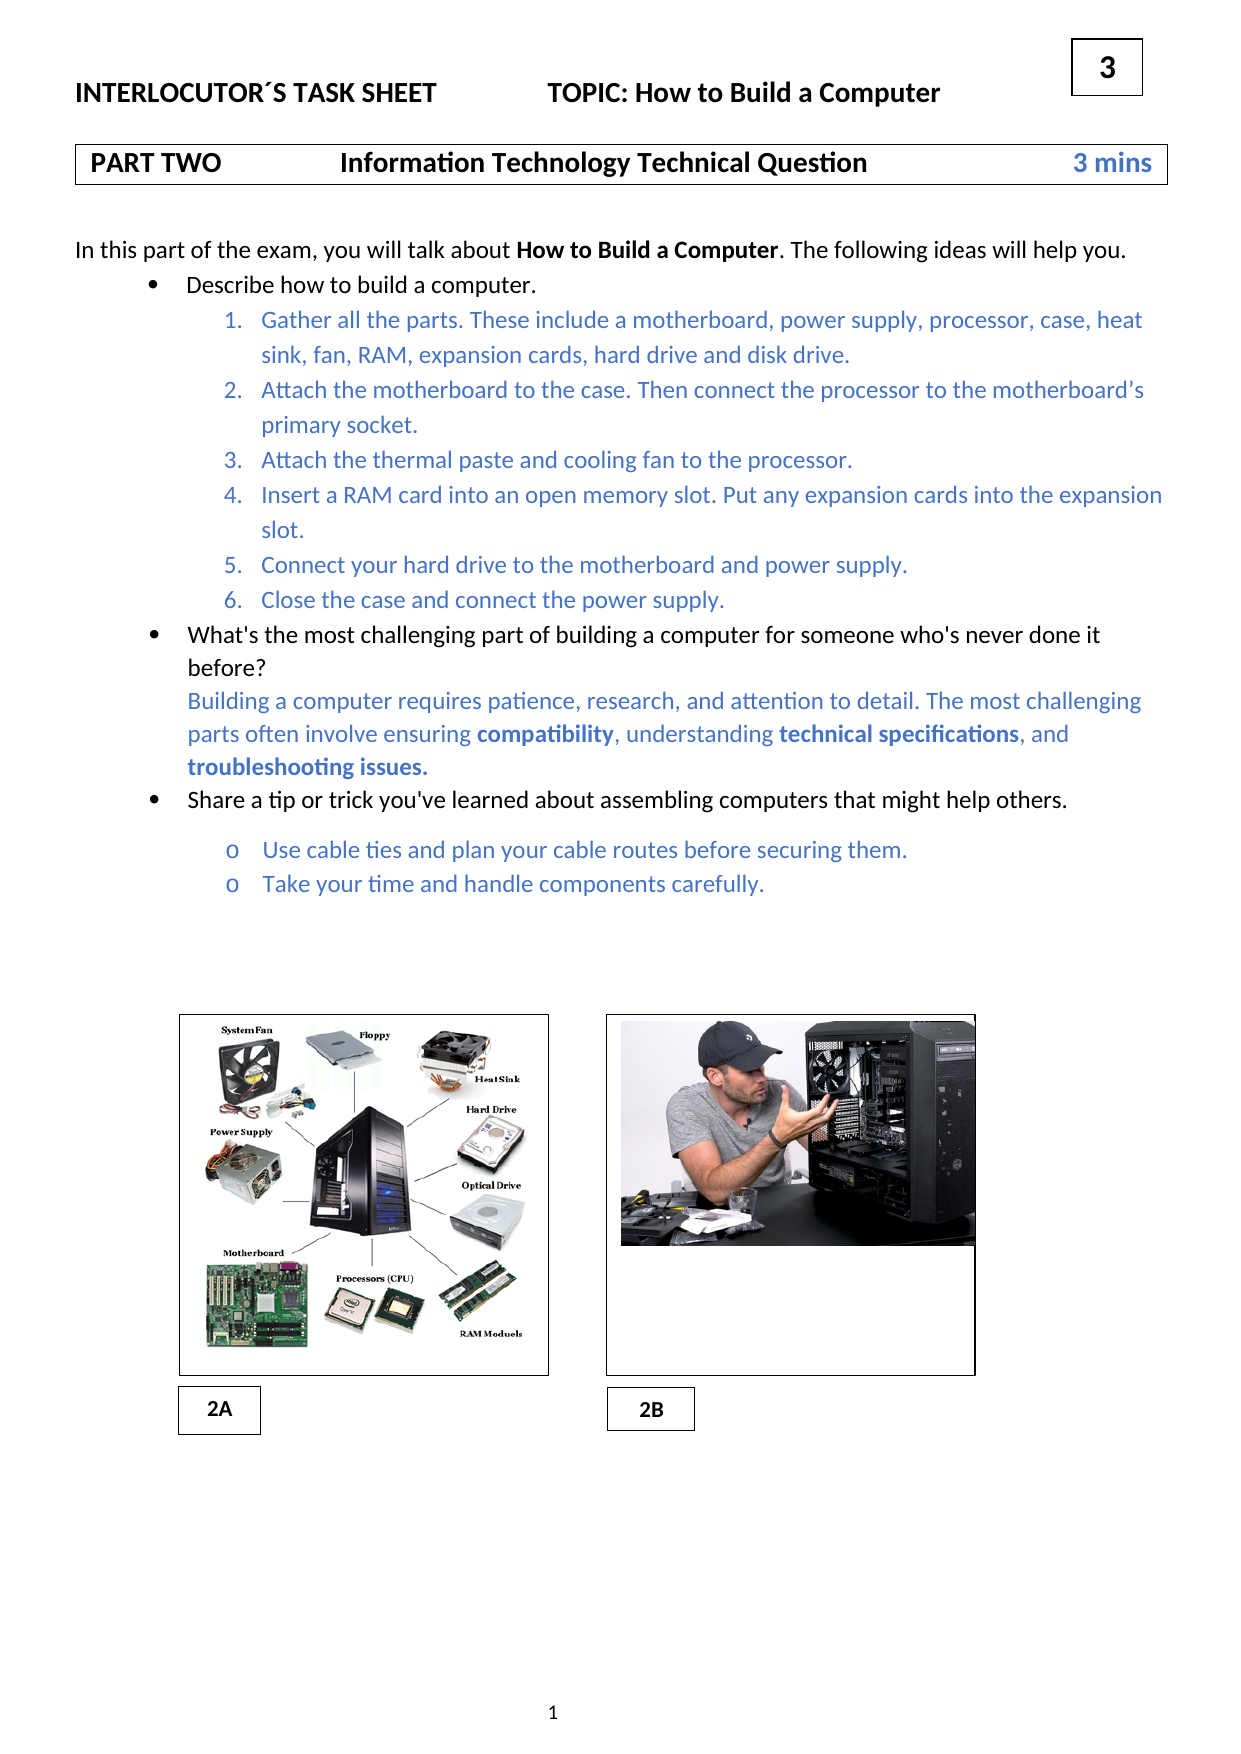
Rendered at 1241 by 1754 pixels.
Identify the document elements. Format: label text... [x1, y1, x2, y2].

list Connect your hard drive to the motherboard and power supply. [224, 550, 1165, 580]
list Attach the thermal paste and cooling fan to the processor. [224, 445, 1165, 475]
list Attach the motherboard to the case. Then connect the processor to the motherboard’s primary socket. [224, 375, 1165, 440]
picture [195, 1021, 533, 1360]
picture [621, 1021, 975, 1246]
list Take your time and handle components carefully. [225, 868, 1165, 900]
list Insert a RAM card into an open memory slot. Put any expansion cards into the expansion slot. [224, 480, 1165, 545]
text Building a computer requires patience, research, and attention to detail. The most challenging parts often involve ensuring compatibility, understanding technical specifications, and troubleshooting issues. [187, 686, 1165, 782]
table_header PART TWO Information Technology Technical Question 3 mins [76, 145, 1167, 184]
list Close the case and connect the power supply. [224, 585, 1165, 615]
list What's the most challenging part of building a computer for someone who's never done it before? [150, 620, 1165, 683]
list Share a tip or trick you've learned about assembling computers that might help others. [150, 784, 1165, 815]
text In this part of the exam, you will talk about How to Build a Computer. The following ideas will help you. [75, 235, 1165, 265]
list Describe how to build a computer. [149, 270, 1165, 300]
list Use cable ties and plan your cable routes before securing them. [225, 834, 1165, 866]
list Gather all the parts. These include a motherboard, power supply, processor, case, heat sink, fan, RAM, expansion cards, hard drive and disk drive. [224, 305, 1165, 370]
